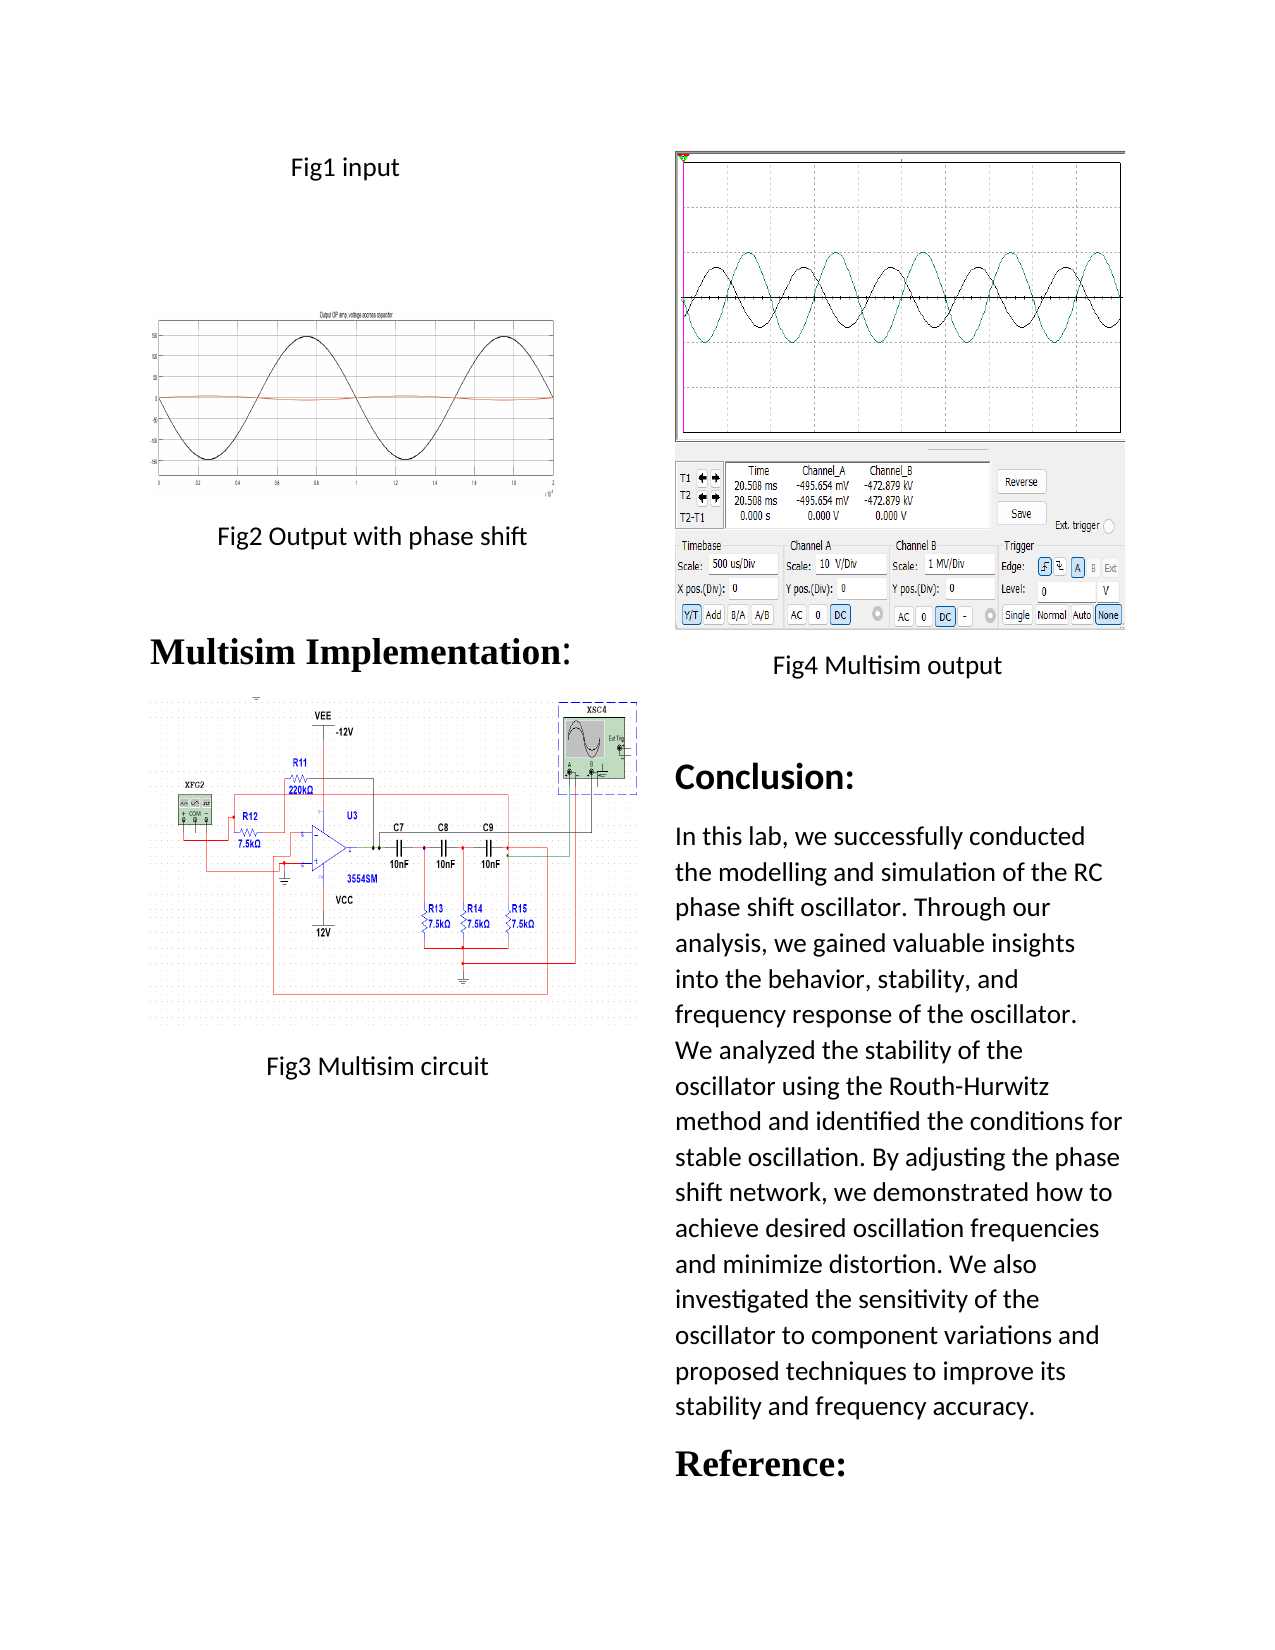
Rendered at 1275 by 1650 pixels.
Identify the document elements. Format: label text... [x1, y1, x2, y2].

text Fig2 Output with phase shift [150, 519, 600, 552]
picture [675, 150, 1125, 630]
text Multisim Implementation: [150, 624, 600, 675]
text Conclusion: [675, 753, 1125, 799]
picture [150, 306, 557, 501]
text Fig3 Multisim circuit [150, 1049, 600, 1082]
text Reference: [675, 1442, 1125, 1485]
picture [150, 695, 638, 1031]
text Fig4 Multisim output [675, 648, 1125, 682]
text Fig1 input [150, 150, 600, 183]
text In this lab, we successfully conducted the modelling and simulation of the RC phase shift oscillator. Through our analysis, we gained valuable insights into the behavior, stability, and frequency response of the oscillator. We analyzed the stability of the oscillator using the Routh-Hurwitz method and identified the conditions for stable oscillation. By adjusting the phase shift network, we demonstrated how to achieve desired oscillation frequencies and minimize distortion. We also investigated the sensitivity of the oscillator to component variations and proposed techniques to improve its stability and frequency accuracy. [675, 819, 1125, 1422]
